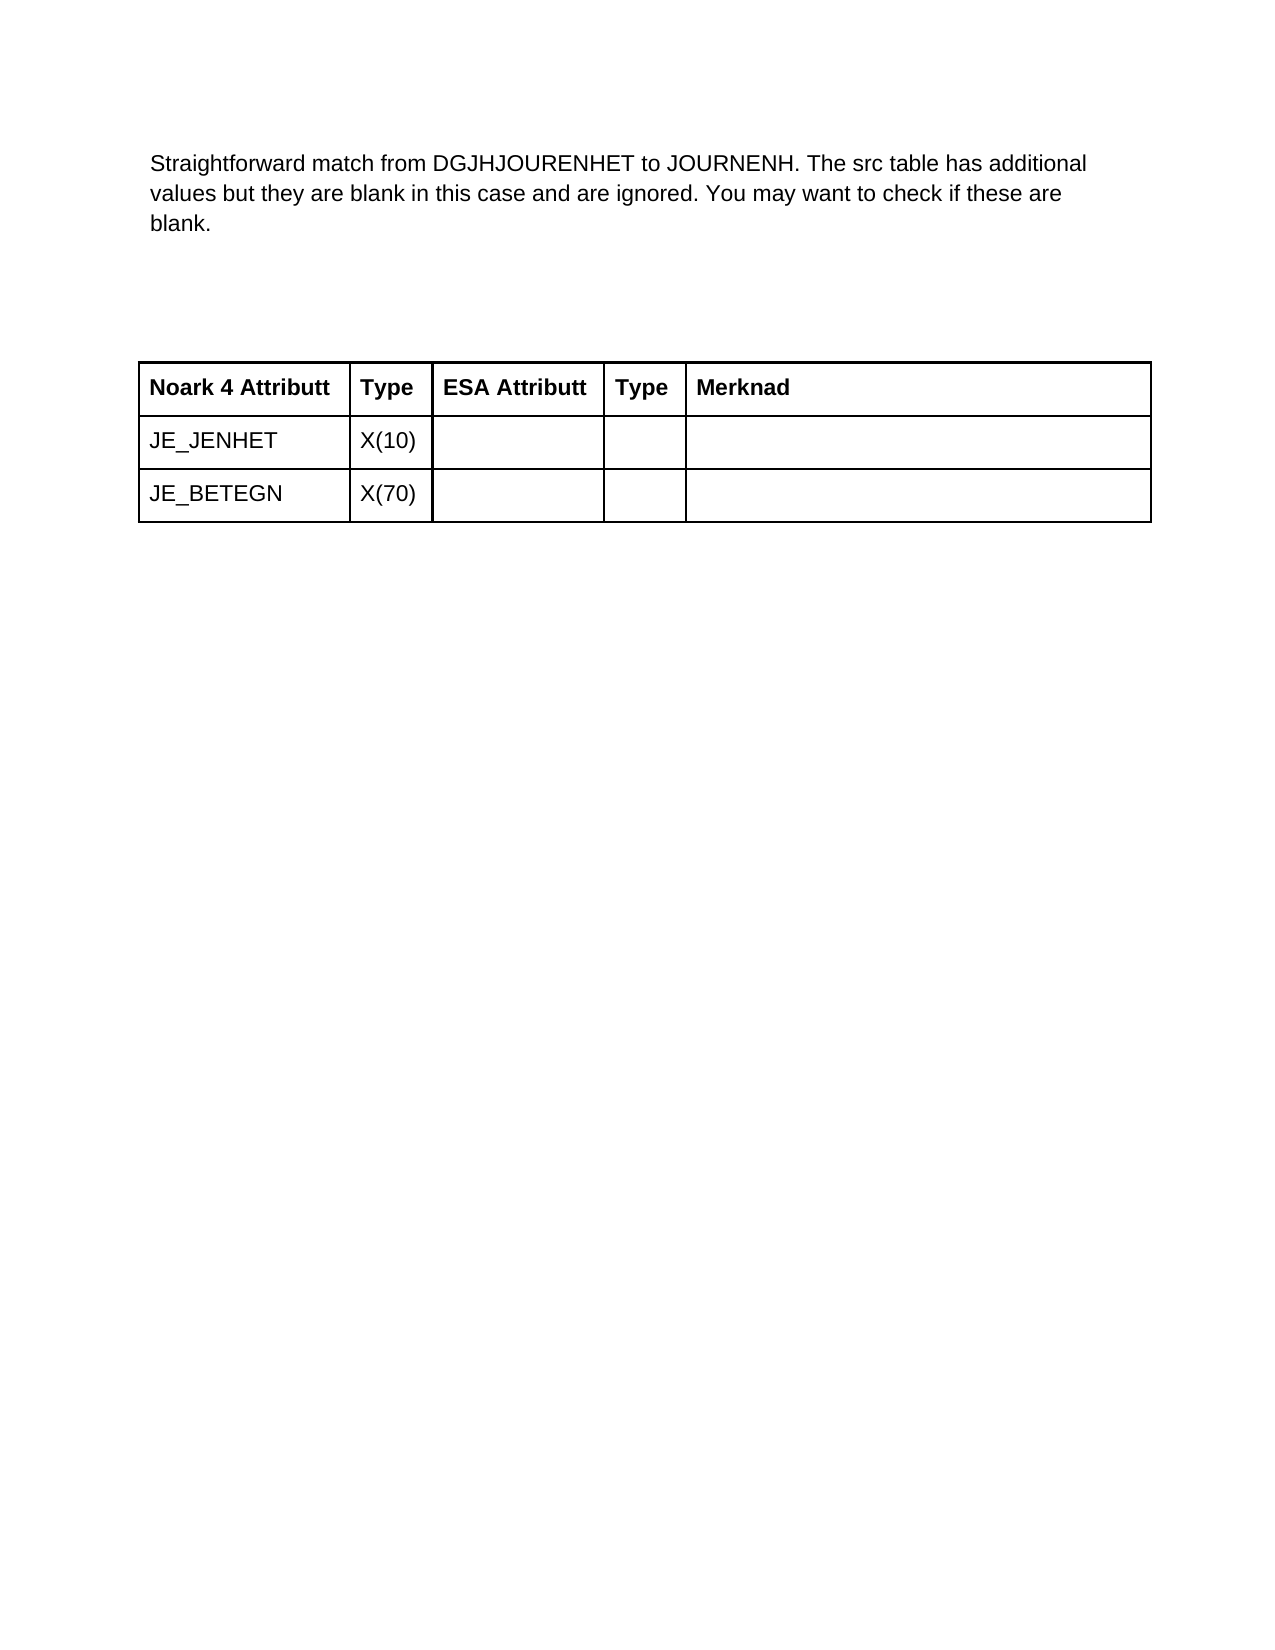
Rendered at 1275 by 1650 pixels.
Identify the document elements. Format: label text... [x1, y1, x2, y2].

table_cell [687, 417, 1150, 468]
table_cell JE_JENHET [140, 417, 349, 468]
table_cell [605, 470, 685, 521]
table_cell [434, 417, 603, 468]
table_cell [605, 417, 685, 468]
table_header Noark 4 Attributt [140, 364, 349, 414]
table_cell JE_BETEGN [140, 470, 349, 521]
table_cell X(70) [351, 470, 431, 521]
table_cell [687, 470, 1150, 521]
table_cell [434, 470, 603, 521]
table_header Merknad [687, 364, 1150, 414]
text Straightforward match from DGJHJOURENHET to JOURNENH. The src table has additional values but they are blank in this case and are ignored. You may want to check if these are blank. [150, 150, 1125, 237]
table_header Type [605, 364, 685, 414]
table_header Type [351, 364, 431, 414]
table_cell X(10) [351, 417, 431, 468]
table_header ESA Attributt [434, 364, 603, 414]
